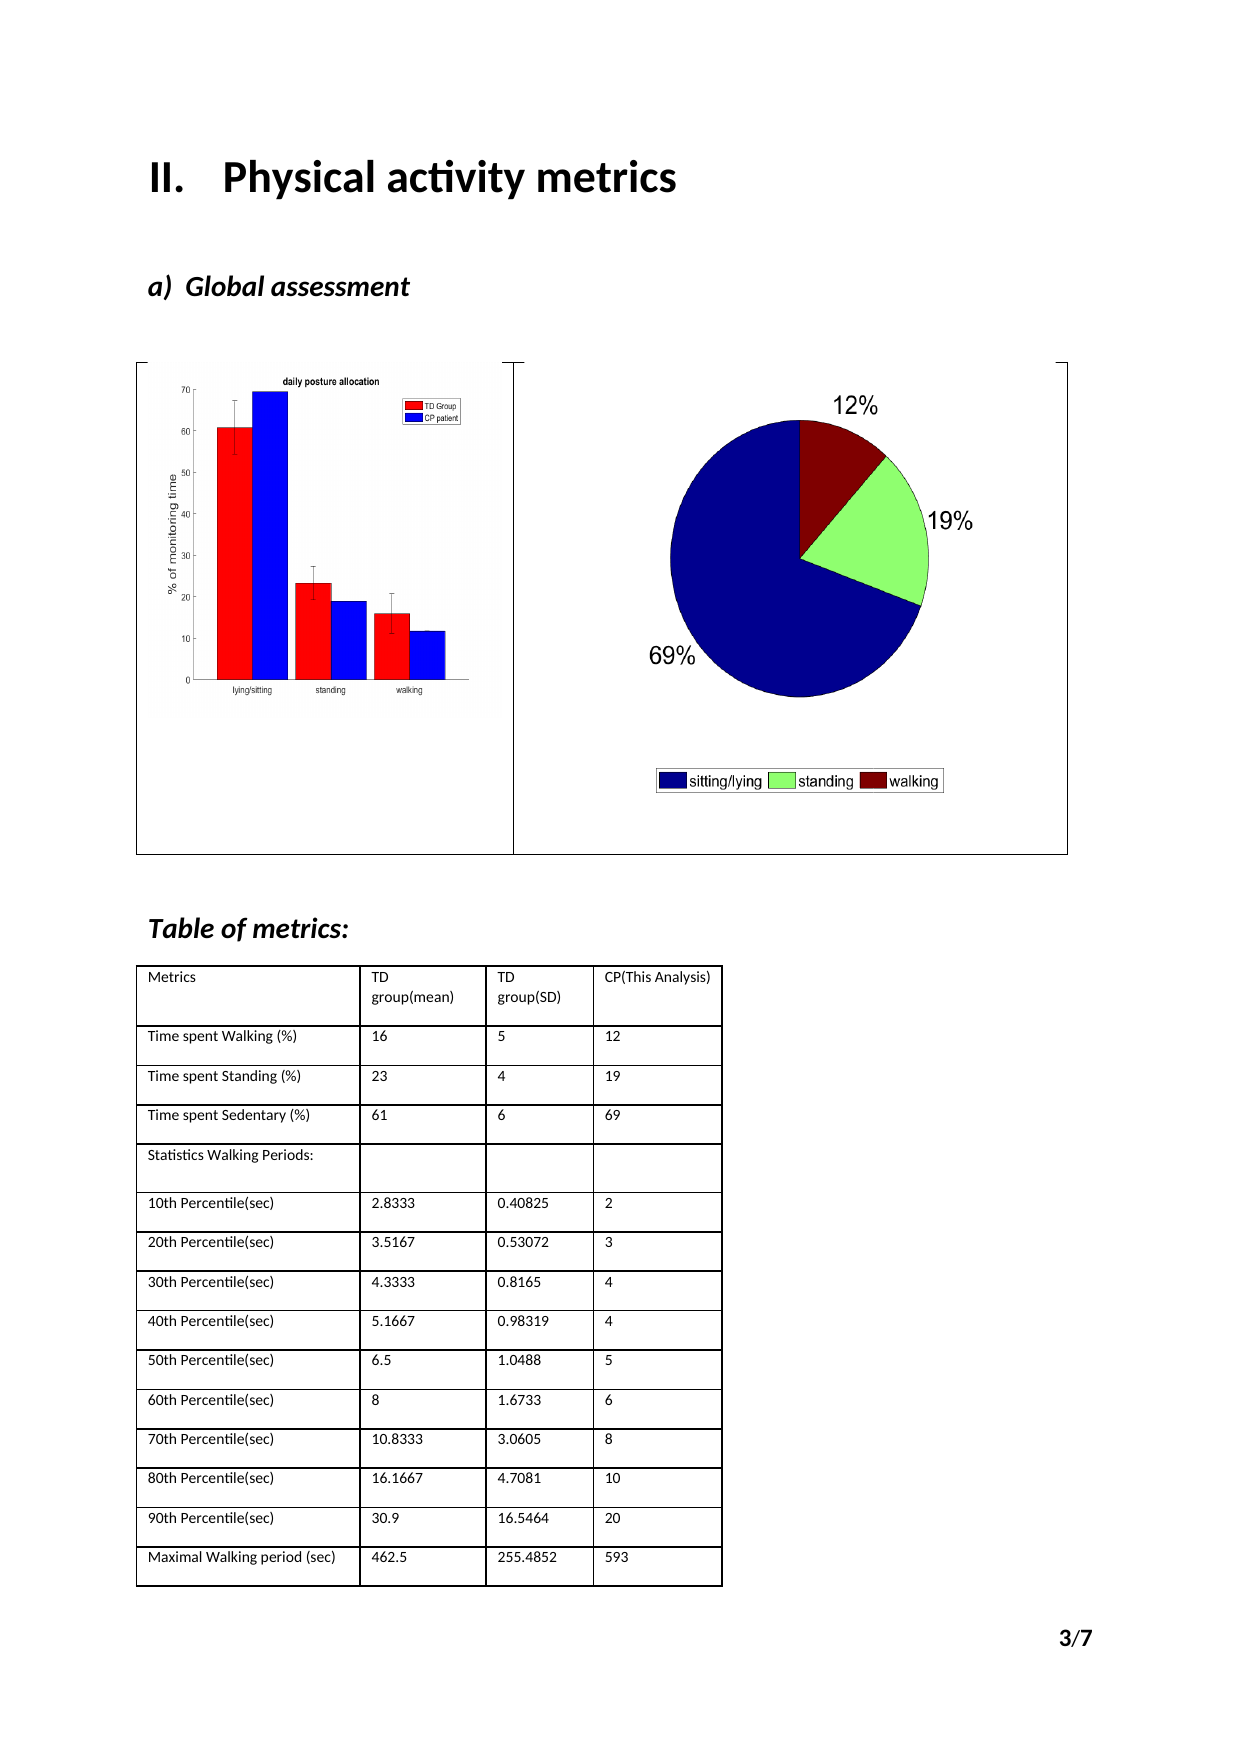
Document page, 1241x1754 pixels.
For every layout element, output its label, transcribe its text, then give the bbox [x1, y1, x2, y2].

table_cell 40th Percentile(sec) [137, 1311, 359, 1349]
table_cell 69 [594, 1106, 721, 1143]
text Table of metrics: [148, 910, 1093, 946]
list Global assessment [148, 268, 1093, 304]
table_cell 4.3333 [361, 1272, 485, 1310]
table_cell 10 [594, 1469, 721, 1507]
table_cell 593 [594, 1548, 721, 1585]
table_cell 61 [361, 1106, 485, 1143]
table_header TD group(mean) [361, 967, 485, 1025]
table_cell 0.98319 [487, 1311, 593, 1349]
table_cell 1.6733 [487, 1390, 593, 1428]
table_cell 0.40825 [487, 1193, 593, 1231]
table_cell 2 [594, 1193, 721, 1231]
table_cell 4.7081 [487, 1469, 593, 1507]
table_cell 2.8333 [361, 1193, 485, 1231]
list Physical activity metrics [185, 148, 1093, 203]
table_cell 70th Percentile(sec) [137, 1430, 359, 1467]
table_cell 8 [594, 1430, 721, 1467]
table_cell Time spent Standing (%) [137, 1066, 359, 1104]
table_cell 3.5167 [361, 1233, 485, 1270]
table_cell Time spent Sedentary (%) [137, 1106, 359, 1143]
picture [147, 362, 502, 718]
table_header TD group(SD) [487, 967, 593, 1025]
table_cell 4 [487, 1066, 593, 1104]
table_header [137, 363, 513, 854]
table_cell [487, 1145, 593, 1192]
table_cell 6 [487, 1106, 593, 1143]
table_cell 30th Percentile(sec) [137, 1272, 359, 1310]
table_cell 16.5464 [487, 1508, 593, 1546]
table_cell 6 [594, 1390, 721, 1428]
table_cell Maximal Walking period (sec) [137, 1548, 359, 1585]
table_cell 16 [361, 1027, 485, 1064]
table_cell 16.1667 [361, 1469, 485, 1507]
table_cell 10.8333 [361, 1430, 485, 1467]
table_cell 90th Percentile(sec) [137, 1508, 359, 1546]
table_cell 19 [594, 1066, 721, 1104]
table_cell 5 [594, 1351, 721, 1388]
table_cell 5 [487, 1027, 593, 1064]
table_cell 3.0605 [487, 1430, 593, 1467]
table_cell 6.5 [361, 1351, 485, 1388]
table_cell [361, 1145, 485, 1192]
table_cell 4 [594, 1311, 721, 1349]
table_cell 50th Percentile(sec) [137, 1351, 359, 1388]
table_cell 0.53072 [487, 1233, 593, 1270]
table_cell 20 [594, 1508, 721, 1546]
table_cell 20th Percentile(sec) [137, 1233, 359, 1270]
table_cell 80th Percentile(sec) [137, 1469, 359, 1507]
table_cell 10th Percentile(sec) [137, 1193, 359, 1231]
table_cell 462.5 [361, 1548, 485, 1585]
table_cell 255.4852 [487, 1548, 593, 1585]
table_cell 30.9 [361, 1508, 485, 1546]
table_cell Statistics Walking Periods: [137, 1145, 359, 1192]
table_cell [594, 1145, 721, 1192]
table_cell Time spent Walking (%) [137, 1027, 359, 1064]
table_cell 0.8165 [487, 1272, 593, 1310]
picture [524, 362, 1056, 836]
table_cell 5.1667 [361, 1311, 485, 1349]
table_header [514, 363, 1067, 854]
table_cell 23 [361, 1066, 485, 1104]
table_cell 1.0488 [487, 1351, 593, 1388]
table_header Metrics [137, 967, 359, 1025]
table_header CP(This Analysis) [594, 967, 721, 1025]
table_cell 3 [594, 1233, 721, 1270]
table_cell 12 [594, 1027, 721, 1064]
table_cell 4 [594, 1272, 721, 1310]
table_cell 60th Percentile(sec) [137, 1390, 359, 1428]
table_cell 8 [361, 1390, 485, 1428]
